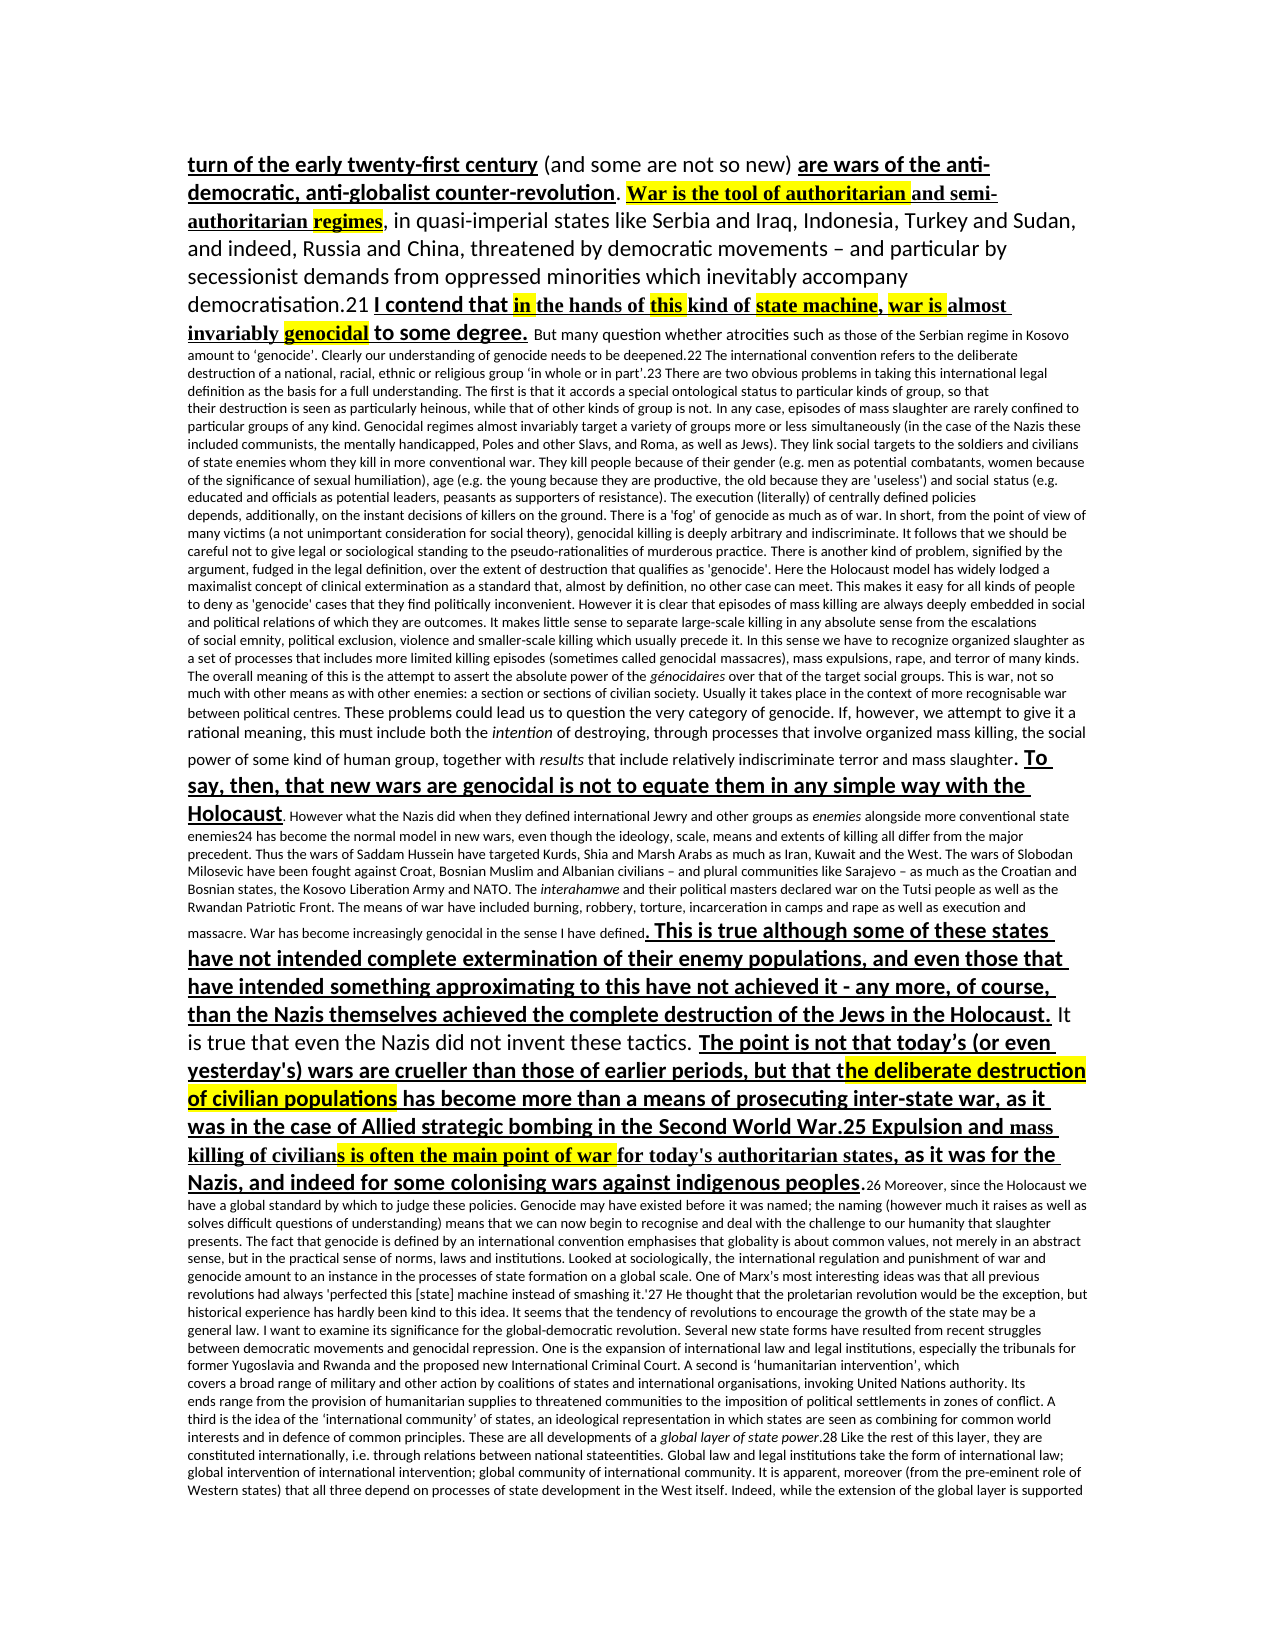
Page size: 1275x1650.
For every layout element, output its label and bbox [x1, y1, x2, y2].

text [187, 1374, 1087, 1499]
text [187, 150, 1087, 1374]
